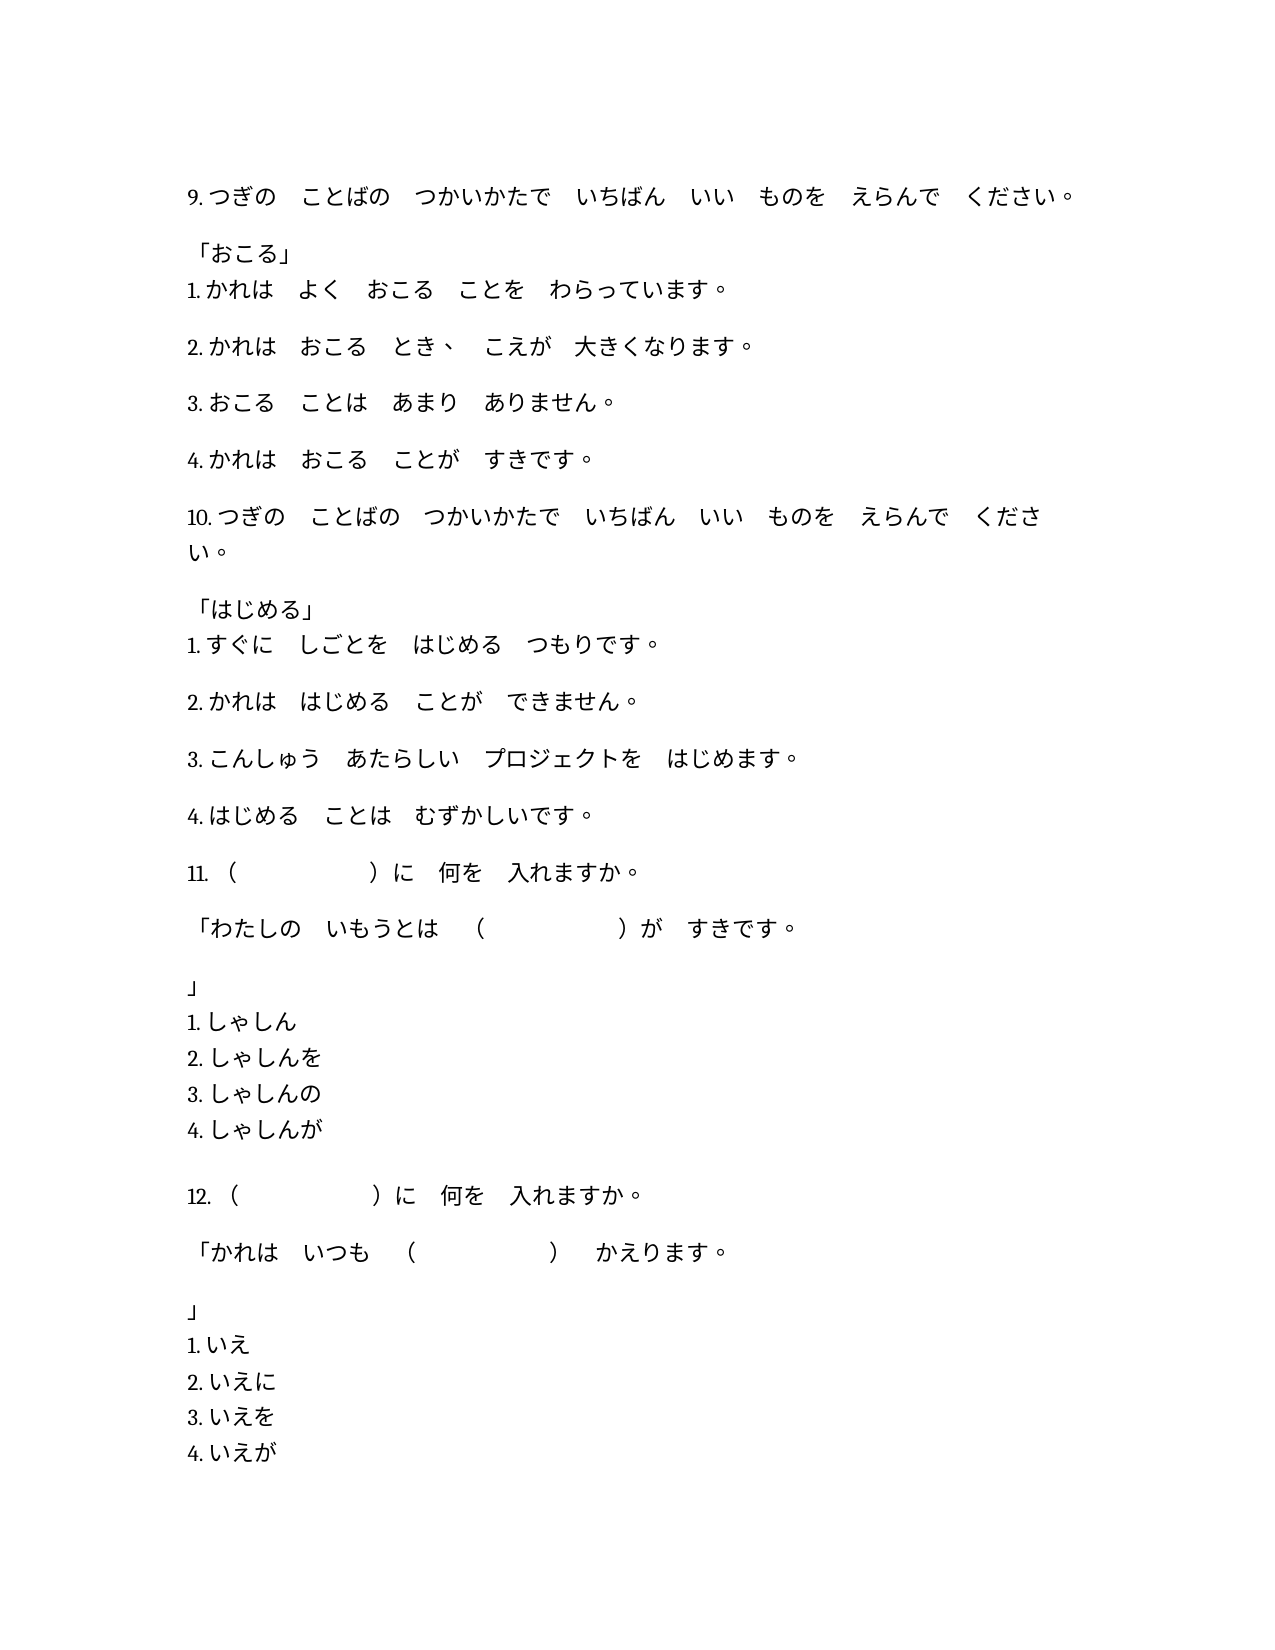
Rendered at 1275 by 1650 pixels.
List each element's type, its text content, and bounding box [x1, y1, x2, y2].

text 「かれは いつも （ ） かえります。 [187, 1237, 1087, 1268]
text 」 1. むずかしい 2. むずかしく 3. むずかし 4. むずかしさ 9. つぎの ことばの つかいかたで いちばん いい ものを えらんで ください。 [187, 150, 1087, 212]
text 4. はじめる ことは むずかしいです。 [187, 800, 1087, 831]
text 4. かれは おこる ことが すきです。 [187, 444, 1087, 475]
text 11. （ ）に 何を 入れますか。 [187, 857, 1087, 888]
text 」 1. しゃしん 2. しゃしんを 3. しゃしんの 4. しゃしんが 12. （ ）に 何を 入れますか。 [187, 970, 1087, 1211]
text 2. かれは おこる とき、 こえが 大きくなります。 [187, 331, 1087, 362]
text 10. つぎの ことばの つかいかたで いちばん いい ものを えらんで ください。 [187, 501, 1087, 568]
text 「おこる」 1. かれは よく おこる ことを わらっています。 [187, 238, 1087, 305]
text 「わたしの いもうとは （ ）が すきです。 [187, 913, 1087, 944]
text 2. かれは はじめる ことが できません。 [187, 686, 1087, 717]
text 3. こんしゅう あたらしい プロジェクトを はじめます。 [187, 743, 1087, 774]
text 」 1. いえ 2. いえに 3. いえを 4. いえが 13. （ ）に 何を 入れますか。 [187, 1293, 1087, 1468]
text 3. おこる ことは あまり ありません。 [187, 387, 1087, 418]
text 「はじめる」 1. すぐに しごとを はじめる つもりです。 [187, 593, 1087, 661]
